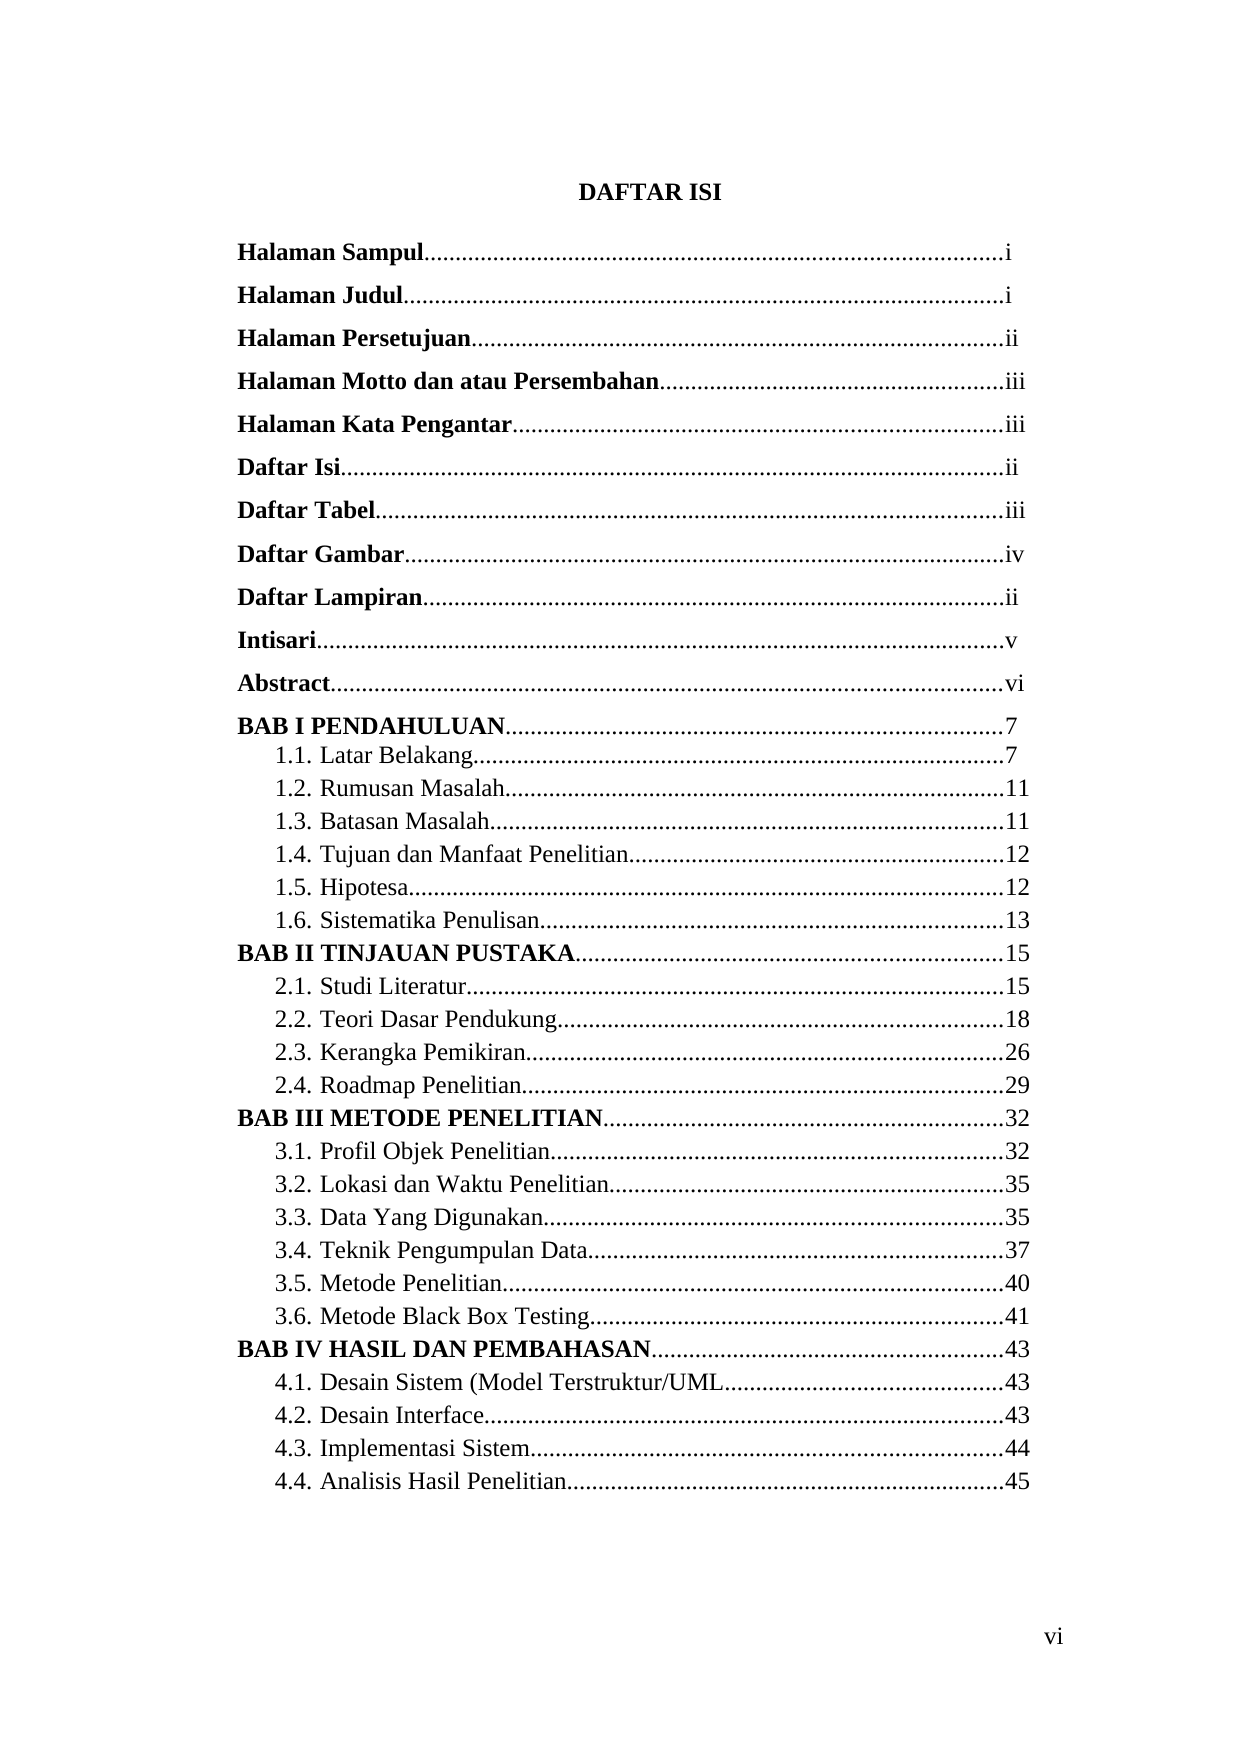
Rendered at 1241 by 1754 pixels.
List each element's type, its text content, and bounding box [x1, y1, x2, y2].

text DAFTAR ISI [237, 177, 1063, 206]
